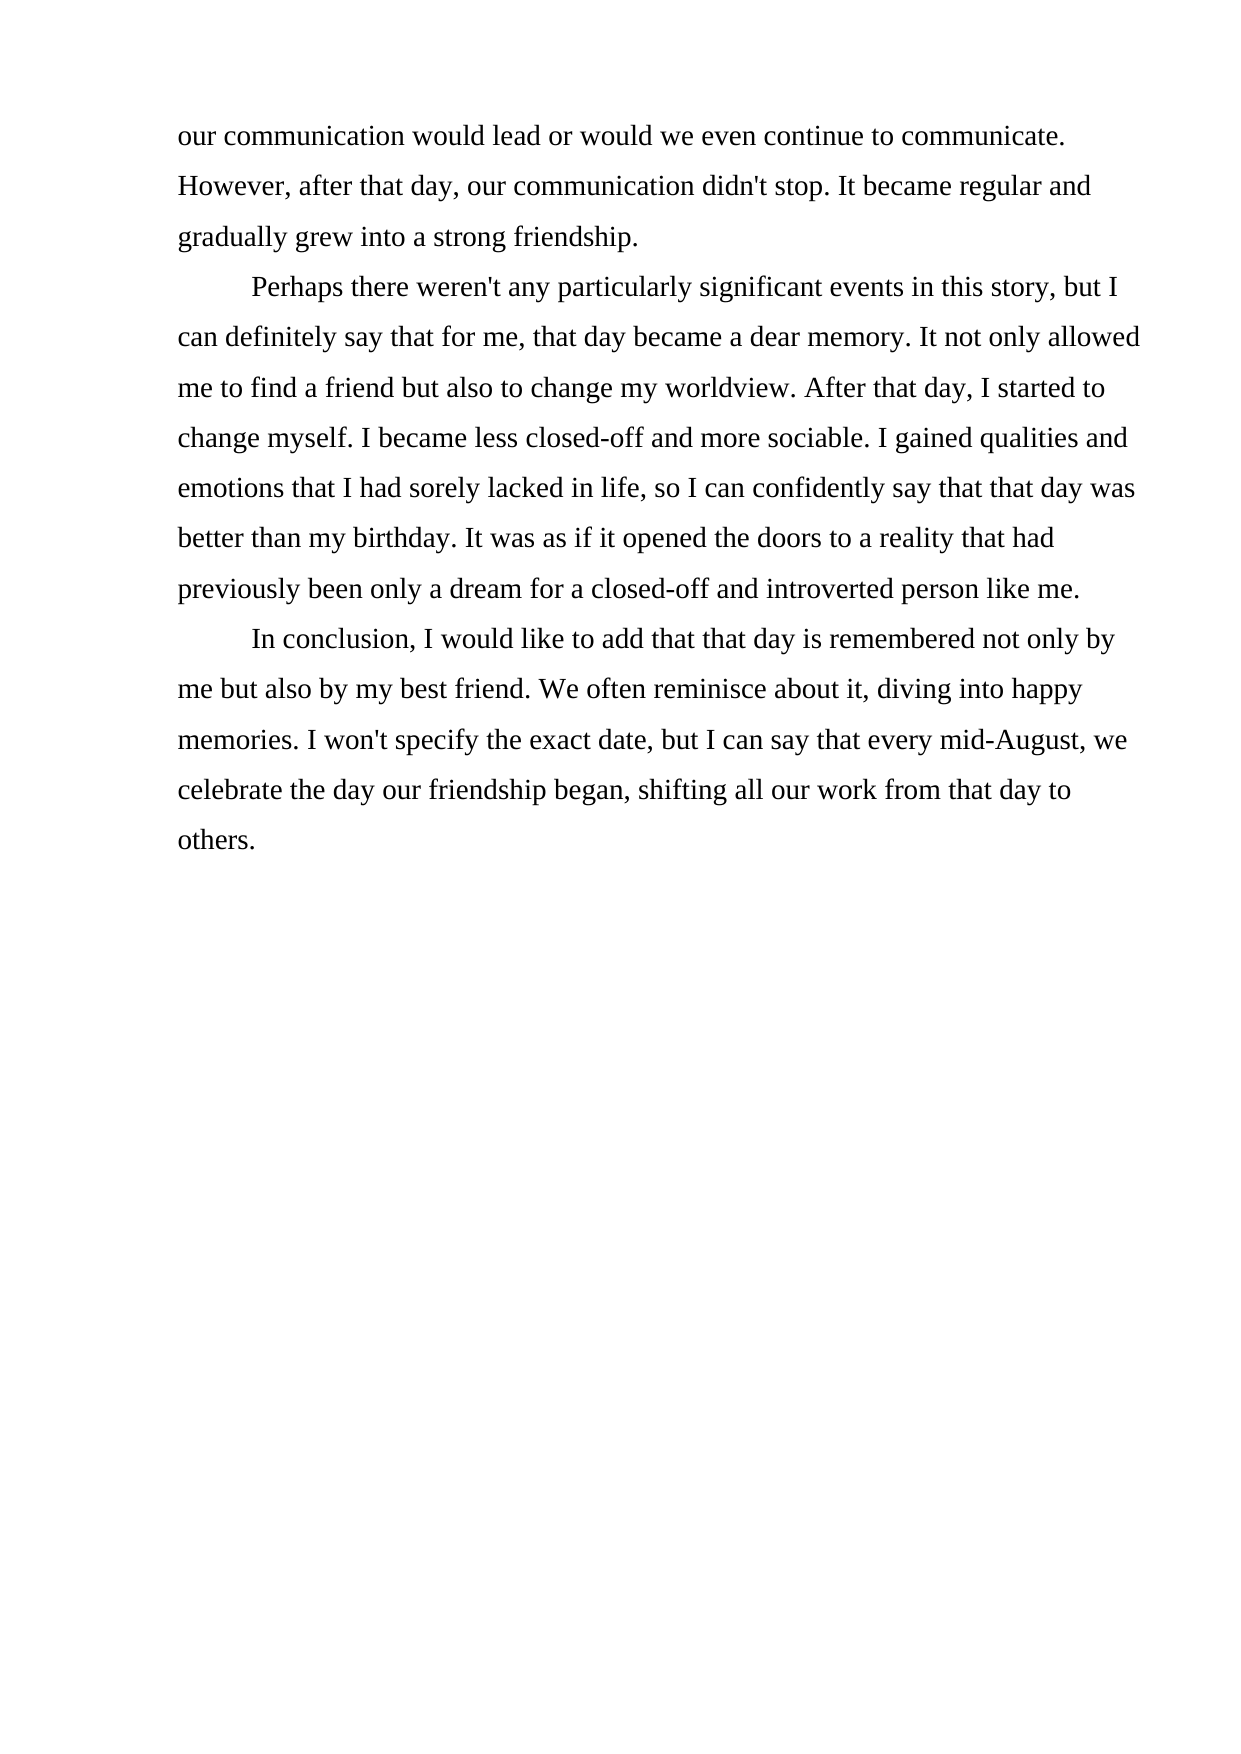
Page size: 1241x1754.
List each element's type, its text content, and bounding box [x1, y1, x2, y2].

text In conclusion, I would like to add that that day is remembered not only by me but also by my best friend. We often reminisce about it, diving into happy memories. I won't specify the exact date, but I can say that every mid-August, we celebrate the day our friendship began, shifting all our work from that day to others. [177, 621, 1152, 856]
text Perhaps there weren't any particularly significant events in this story, but I can definitely say that for me, that day became a dear memory. It not only allowed me to find a friend but also to change my worldview. After that day, I started to change myself. I became less closed-off and more sociable. I gained qualities and emotions that I had sorely lacked in life, so I can confidently say that that day was better than my birthday. It was as if it opened the doors to a reality that had previously been only a dream for a closed-off and introverted person like me. [177, 269, 1152, 604]
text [177, 118, 1152, 252]
